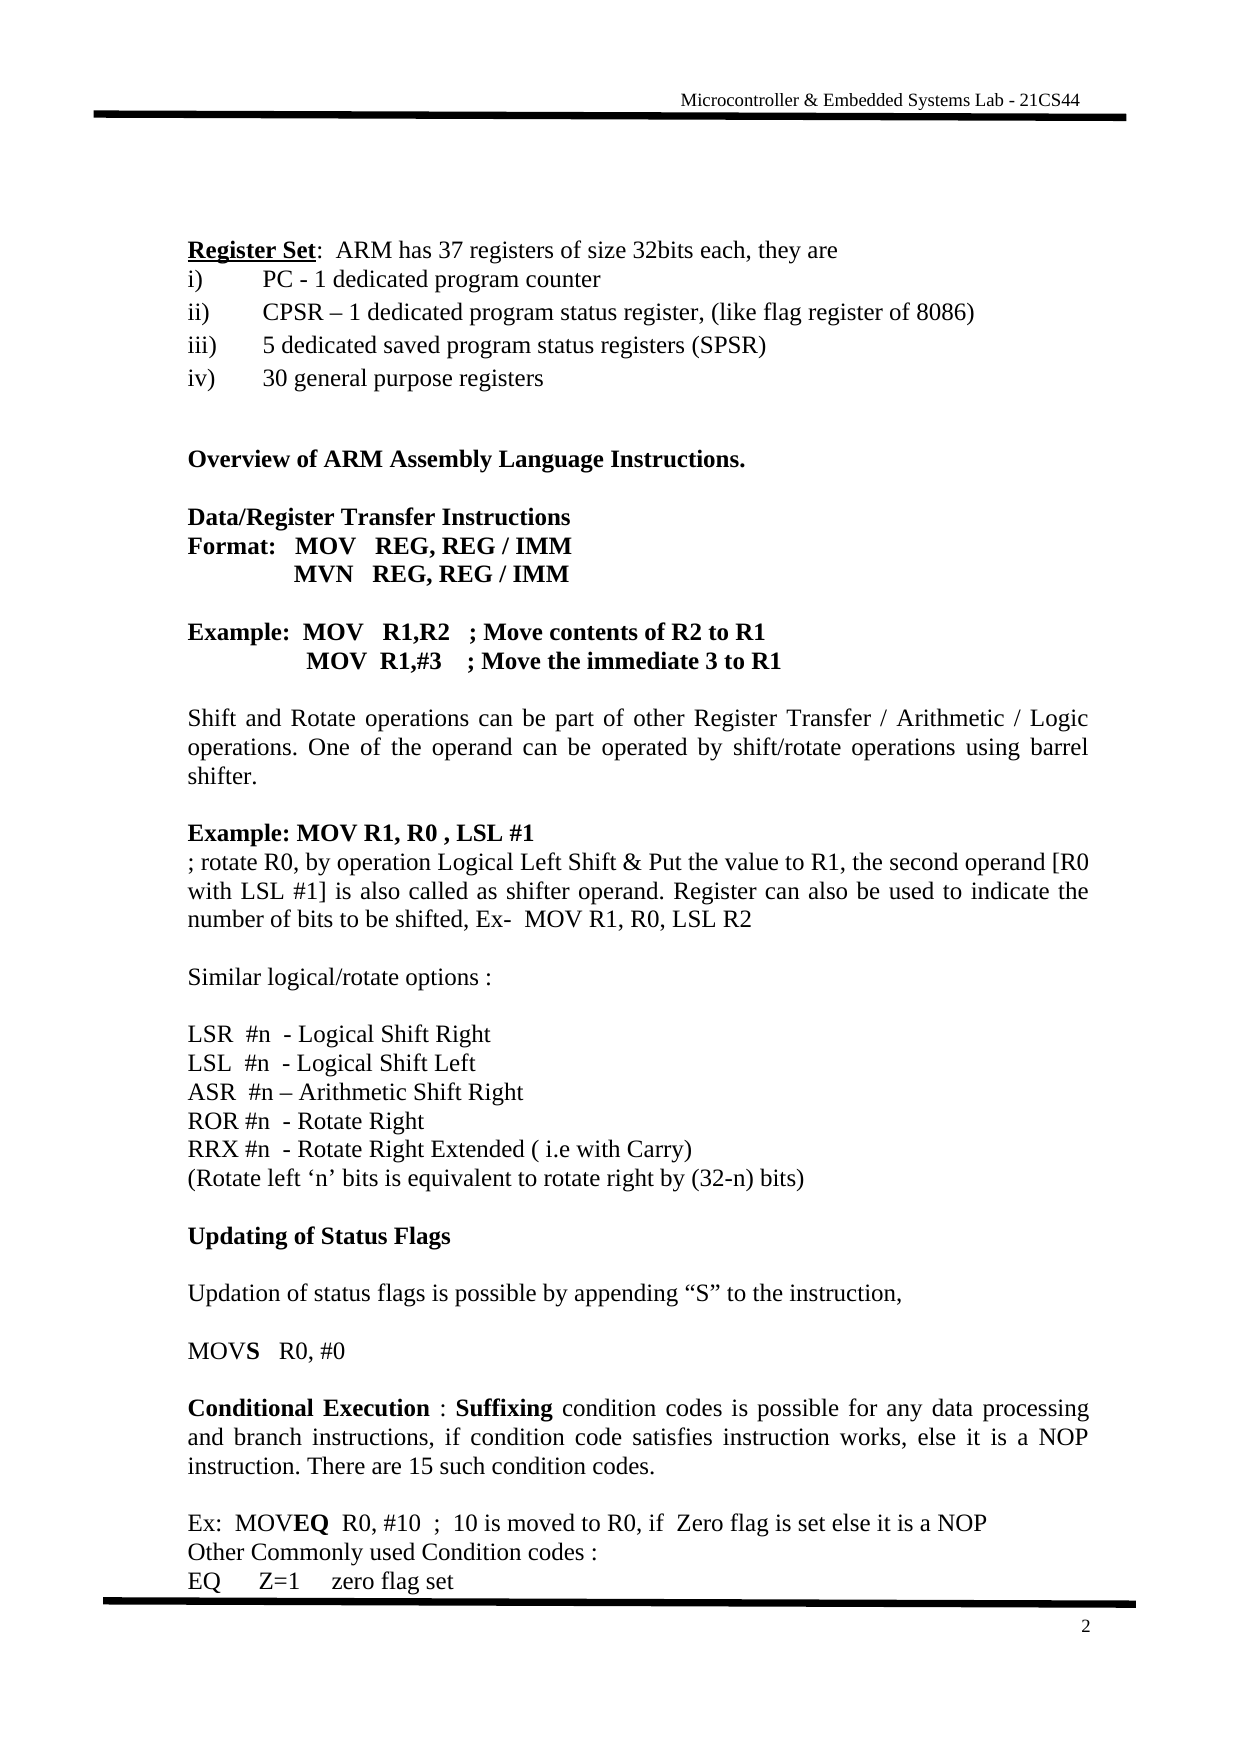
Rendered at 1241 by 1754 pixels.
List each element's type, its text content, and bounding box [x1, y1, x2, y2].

text ROR #n - Rotate Right [187, 1106, 1090, 1134]
text Other Commonly used Condition codes : [187, 1537, 1090, 1566]
text LSL #n - Logical Shift Left [187, 1048, 1090, 1077]
text Conditional Execution : Suffixing condition codes is possible for any data processing and branch instructions, if condition code satisfies instruction works, else it is a NOP instruction. There are 15 such condition codes. [187, 1393, 1090, 1479]
text LSR #n - Logical Shift Right [187, 1019, 1090, 1048]
text Register Set: ARM has 37 registers of size 32bits each, they are [187, 235, 1090, 264]
text MVN REG, REG / IMM [187, 559, 1090, 588]
text Example: MOV R1, R0 , LSL #1 [187, 818, 1090, 847]
text Shift and Rotate operations can be part of other Register Transfer / Arithmetic / Logic operations. One of the operand can be operated by shift/rotate operations using barrel shifter. [187, 703, 1090, 789]
list PC - 1 dedicated program counter [187, 264, 1090, 293]
text MOV R1,#3 ; Move the immediate 3 to R1 [187, 646, 1090, 674]
text EQ Z=1 zero flag set [187, 1566, 1090, 1594]
text Ex: MOVEQ R0, #10 ; 10 is moved to R0, if Zero flag is set else it is a NOP [187, 1508, 1090, 1537]
text Format: MOV REG, REG / IMM [187, 531, 1090, 559]
text (Rotate left ‘n’ bits is equivalent to rotate right by (32-n) bits) [187, 1163, 1090, 1192]
text RRX #n - Rotate Right Extended ( i.e with Carry) [187, 1134, 1090, 1163]
text Overview of ARM Assembly Language Instructions. [187, 444, 1090, 473]
text Example: MOV R1,R2 ; Move contents of R2 to R1 [187, 617, 1090, 646]
text MOVS R0, #0 [187, 1336, 1090, 1364]
text ; rotate R0, by operation Logical Left Shift & Put the value to R1, the second operand [R0 with LSL #1] is also called as shifter operand. Register can also be used to indicate the number of bits to be shifted, Ex- MOV R1, R0, LSL R2 [187, 847, 1090, 933]
list 30 general purpose registers [187, 363, 1090, 392]
text Similar logical/rotate options : [187, 962, 1090, 991]
text Data/Register Transfer Instructions [187, 502, 1090, 531]
text ASR #n – Arithmetic Shift Right [187, 1077, 1090, 1106]
list 5 dedicated saved program status registers (SPSR) [187, 330, 1090, 359]
text Updation of status flags is possible by appending “S” to the instruction, [187, 1278, 1090, 1307]
list CPSR – 1 dedicated program status register, (like flag register of 8086) [187, 297, 1090, 326]
text Updating of Status Flags [187, 1221, 1090, 1249]
